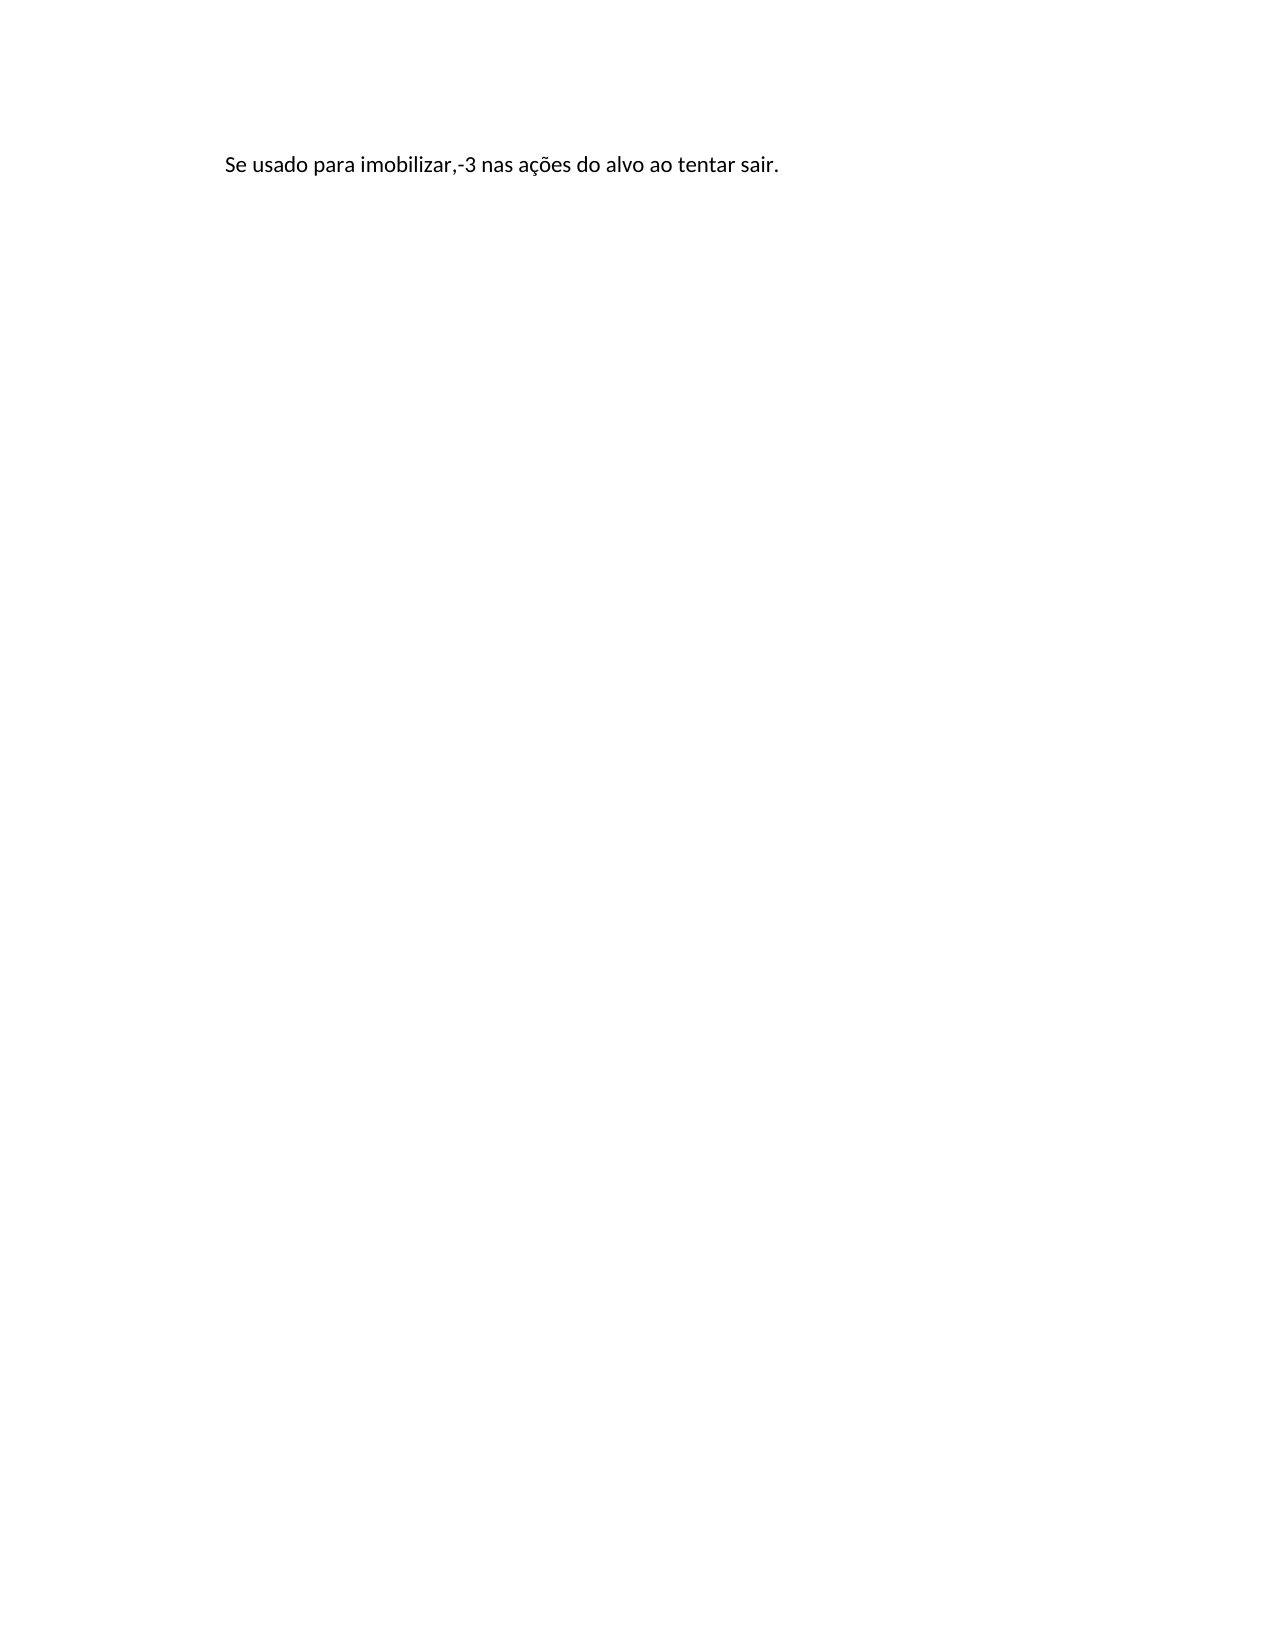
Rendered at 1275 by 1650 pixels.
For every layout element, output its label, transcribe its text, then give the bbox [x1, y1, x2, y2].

text Se usado para imobilizar,-3 nas ações do alvo ao tentar sair. [150, 150, 1125, 178]
